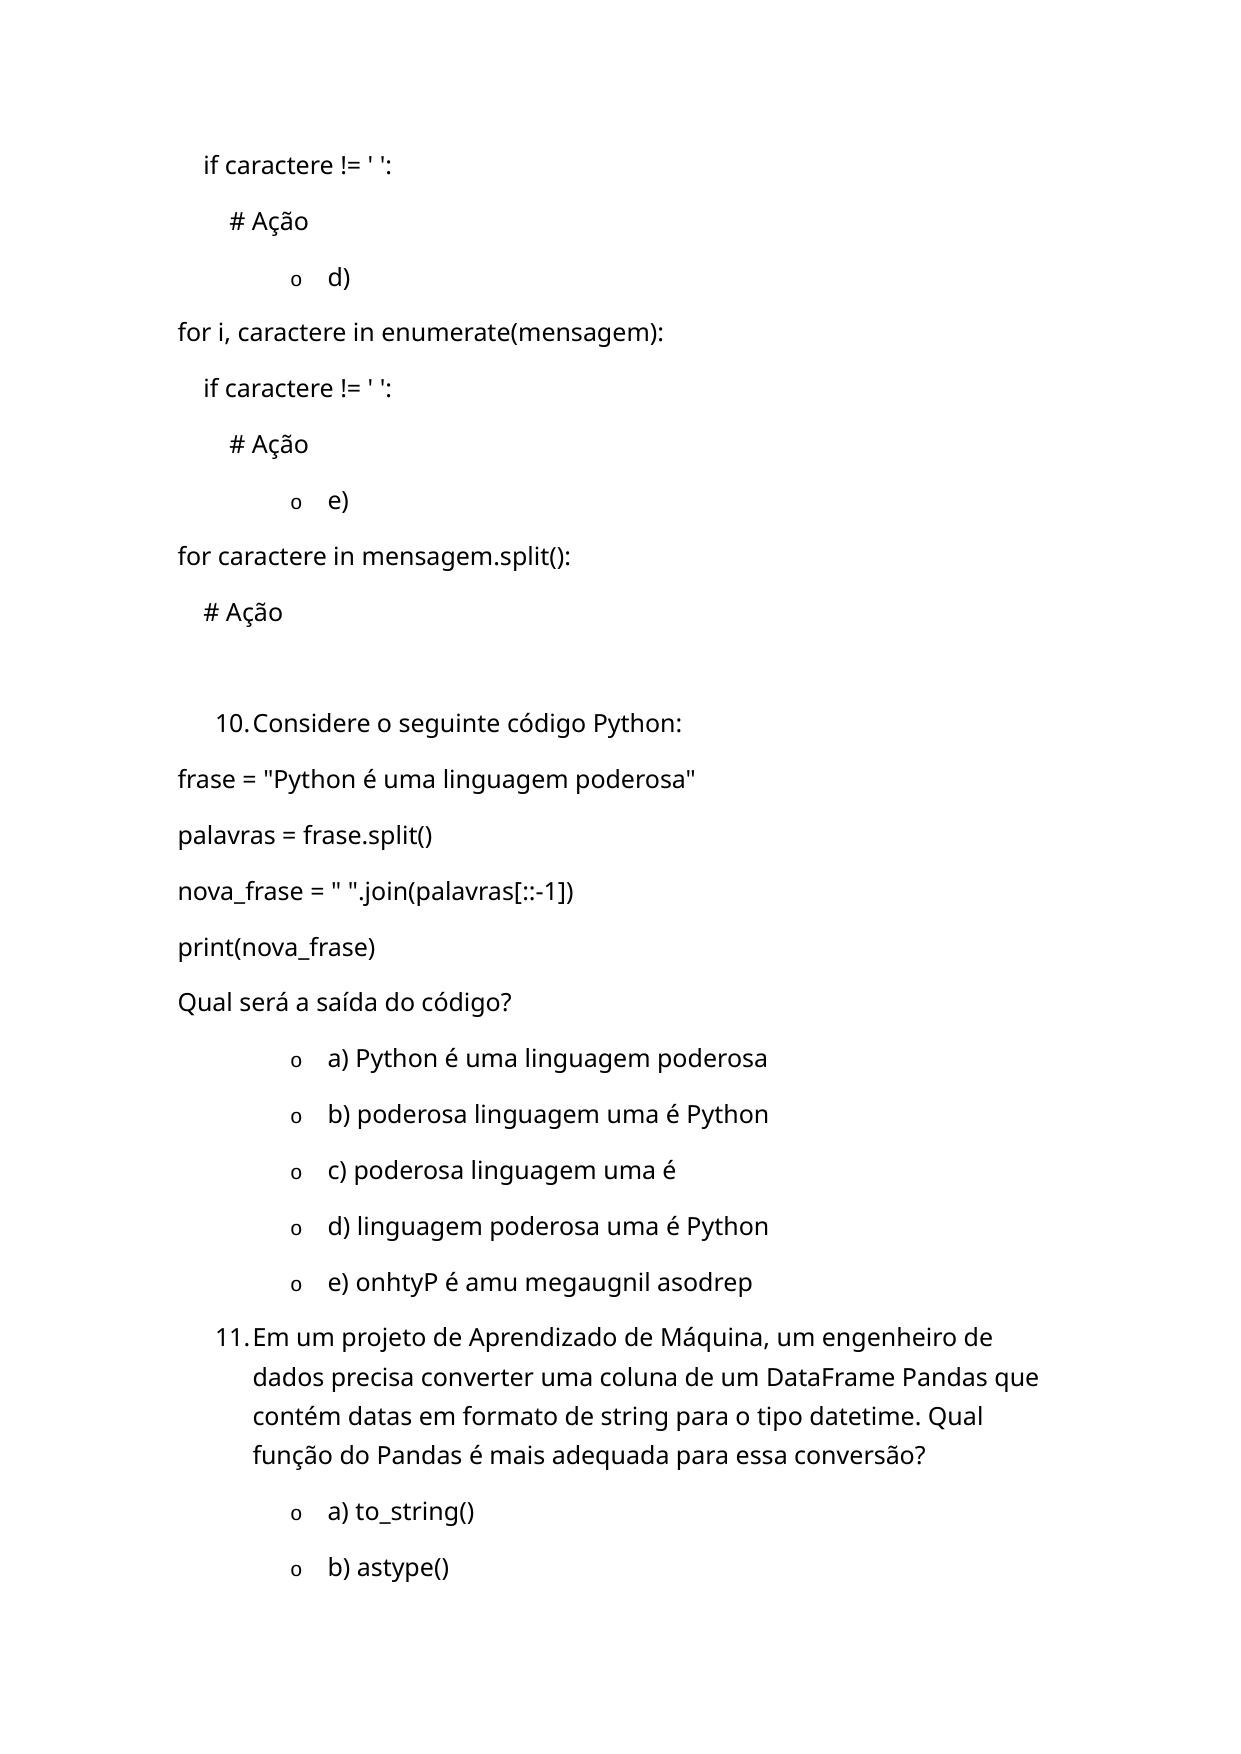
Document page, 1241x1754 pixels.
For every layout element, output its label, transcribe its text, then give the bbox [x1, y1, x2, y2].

text # Ação [177, 203, 1063, 237]
text nova_frase = " ".join(palavras[::-1]) [177, 873, 1063, 907]
list e) onhtyP é amu megaugnil asodrep [290, 1264, 1063, 1298]
text frase = "Python é uma linguagem poderosa" [177, 762, 1063, 796]
text if caractere != ' ': [177, 148, 1063, 182]
text print(nova_frase) [177, 929, 1063, 963]
list b) astype() [290, 1549, 1063, 1583]
list e) [290, 483, 1063, 517]
text for i, caractere in enumerate(mensagem): [177, 315, 1063, 349]
text palavras = frase.split() [177, 818, 1063, 852]
list a) Python é uma linguagem poderosa [290, 1041, 1063, 1075]
list Considere o seguinte código Python: [215, 706, 1063, 740]
list Em um projeto de Aprendizado de Máquina, um engenheiro de dados precisa converter uma coluna de um DataFrame Pandas que contém datas em formato de string para o tipo datetime. Qual função do Pandas é mais adequada para essa conversão? [215, 1320, 1063, 1472]
list b) poderosa linguagem uma é Python [290, 1097, 1063, 1131]
list d) linguagem poderosa uma é Python [290, 1208, 1063, 1242]
list c) poderosa linguagem uma é [290, 1153, 1063, 1187]
list d) [290, 259, 1063, 293]
list a) to_string() [290, 1493, 1063, 1527]
text # Ação [177, 427, 1063, 461]
text # Ação [177, 594, 1063, 628]
text if caractere != ' ': [177, 371, 1063, 405]
text Qual será a saída do código? [177, 985, 1063, 1019]
text for caractere in mensagem.split(): [177, 538, 1063, 572]
